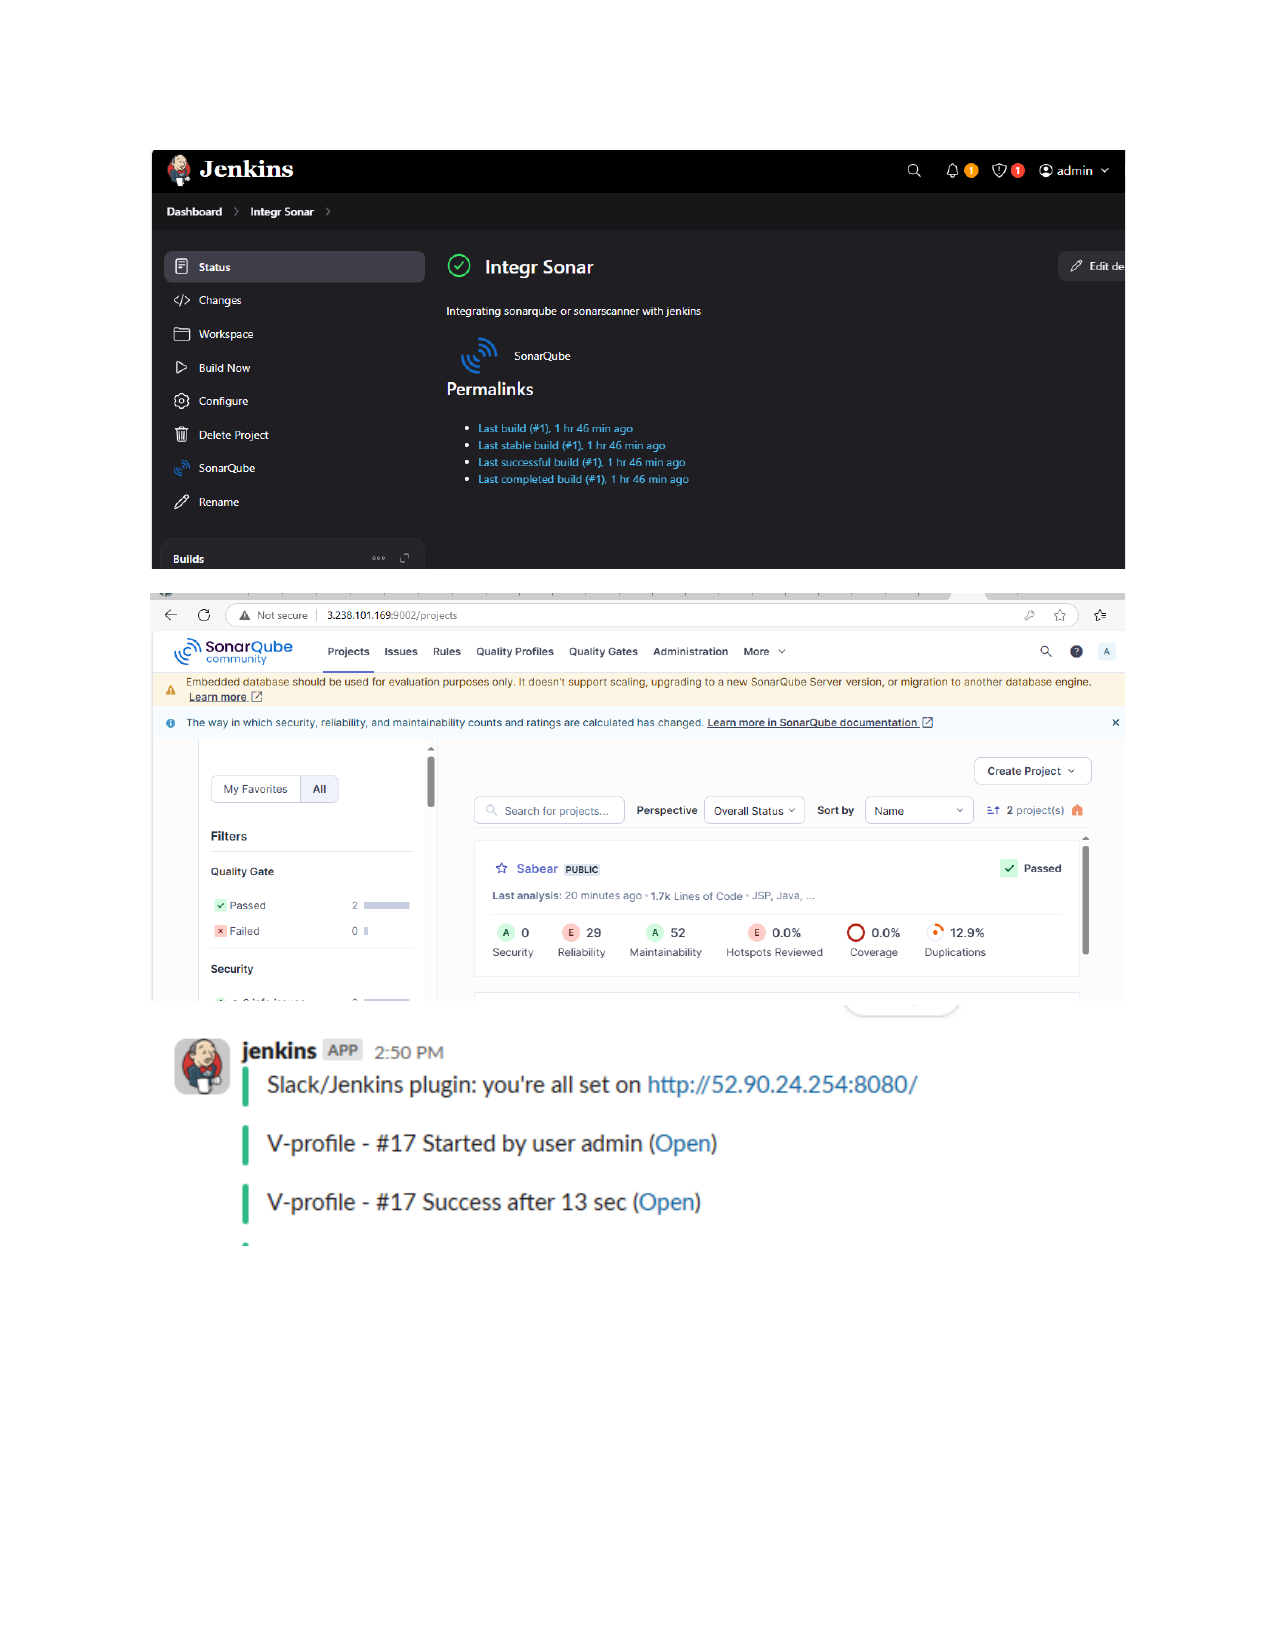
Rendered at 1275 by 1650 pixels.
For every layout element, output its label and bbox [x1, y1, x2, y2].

picture [150, 150, 1125, 569]
picture [150, 593, 1125, 1001]
picture [150, 1005, 1125, 1246]
